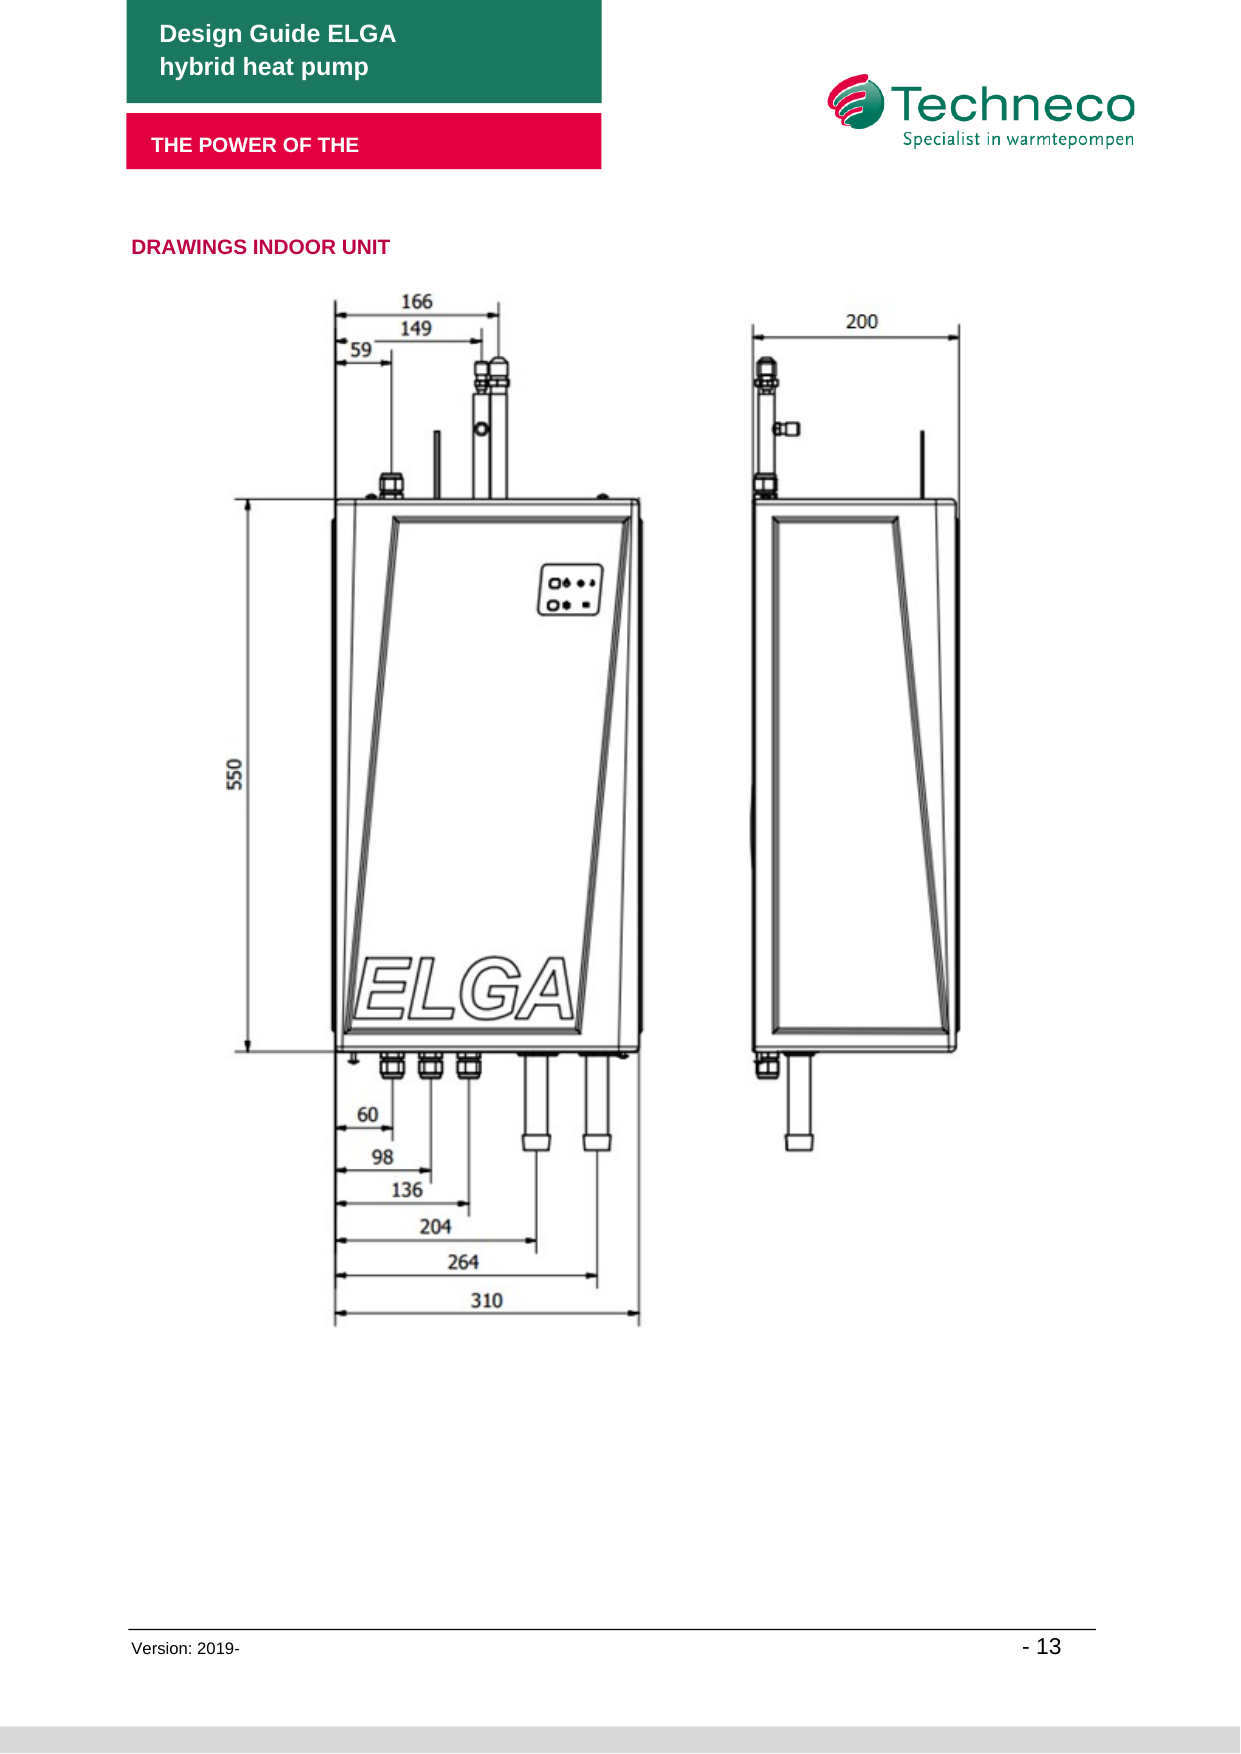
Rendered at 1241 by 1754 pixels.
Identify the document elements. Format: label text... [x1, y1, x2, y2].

picture [225, 293, 962, 1329]
subtitle DRAWINGS INDOOR UNIT [131, 235, 1209, 259]
picture [826, 73, 1135, 149]
